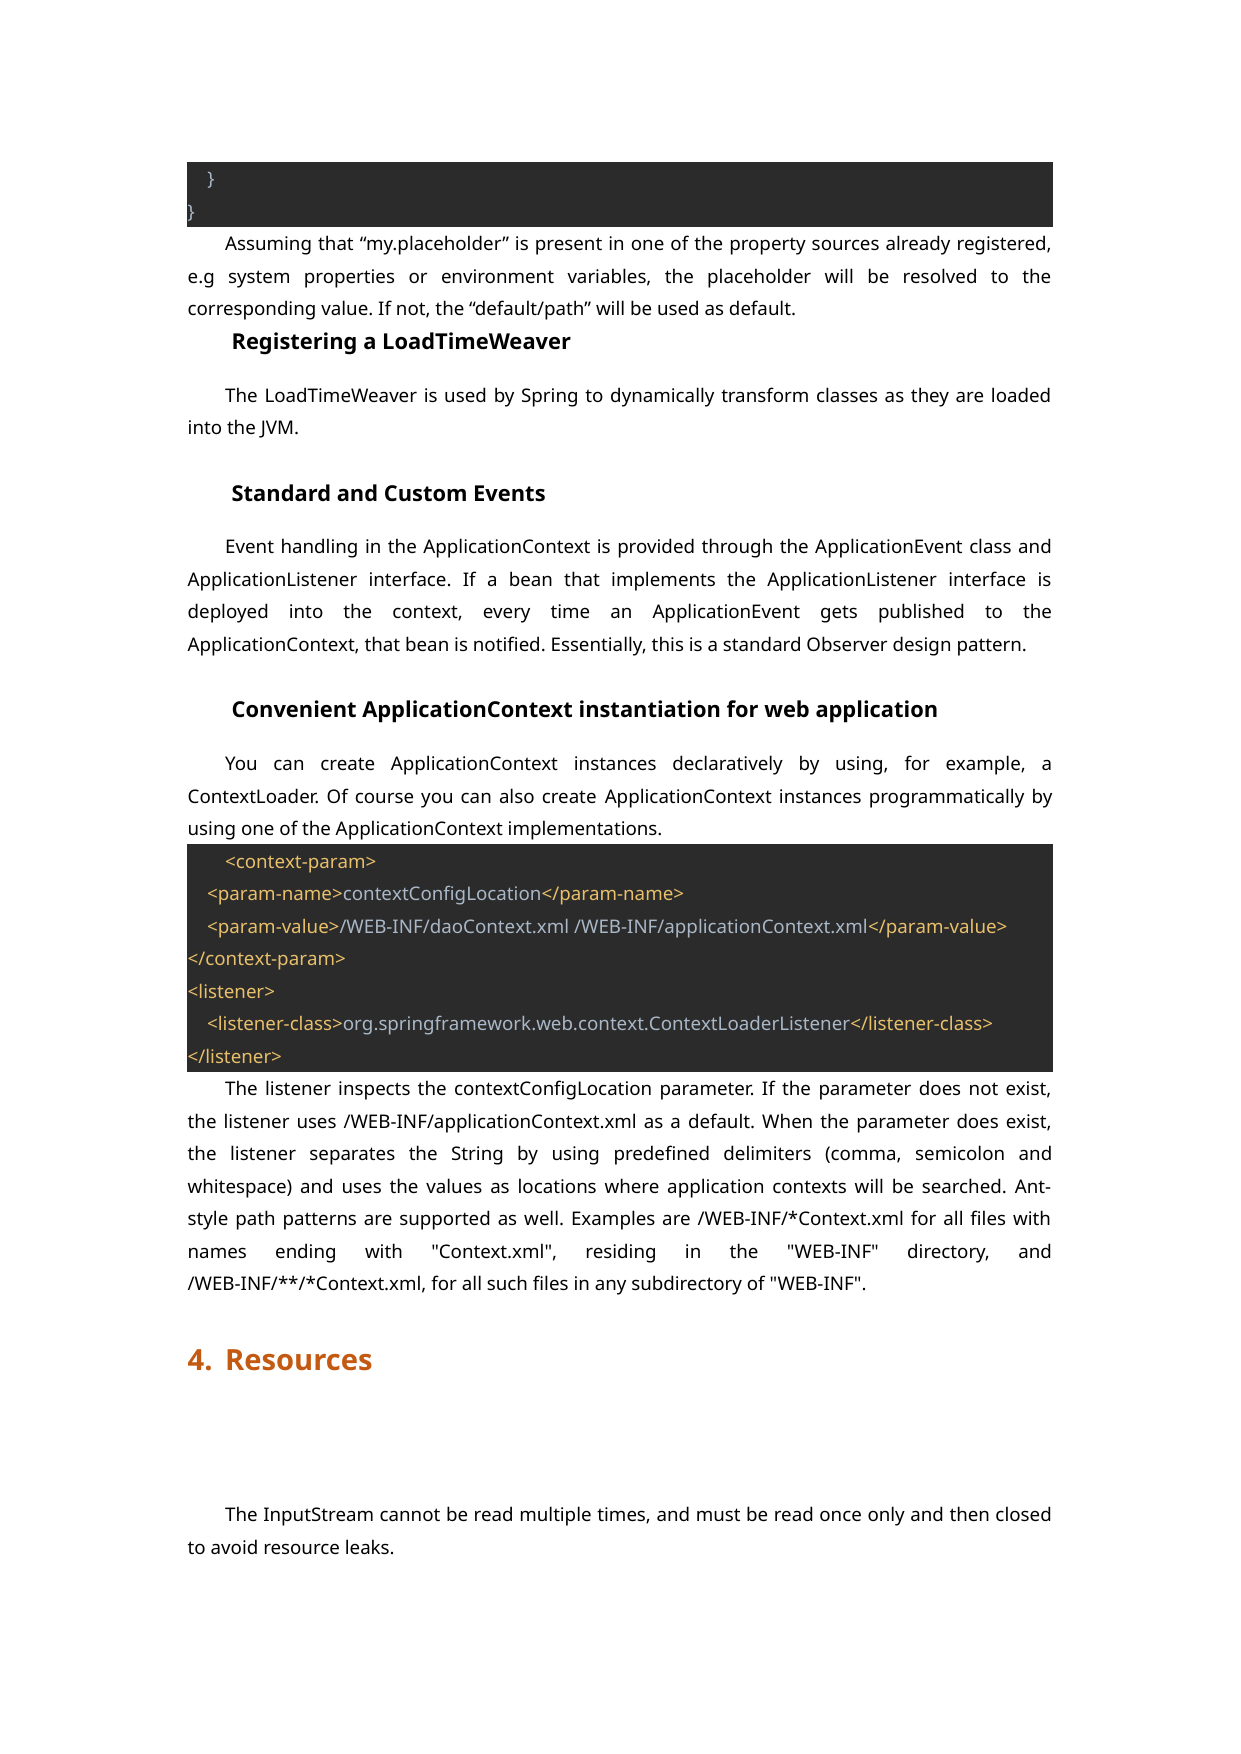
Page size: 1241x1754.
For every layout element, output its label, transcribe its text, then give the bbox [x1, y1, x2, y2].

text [187, 162, 1053, 227]
subtitle Convenient ApplicationContext instantiation for web application [187, 693, 1053, 725]
subtitle Standard and Custom Events [187, 476, 1053, 509]
text <context-param> <param-name>contextConfigLocation</param-name> <param-value>/WEB-INF/daoContext.xml /WEB-INF/applicationContext.xml</param-value> </context-param> <listener> <listener-class>org.springframework.web.context.ContextLoaderListener</listener-class> </listener> [187, 844, 1053, 1072]
text You can create ApplicationContext instances declaratively by using, for example, a ContextLoader. Of course you can also create ApplicationContext instances programmatically by using one of the ApplicationContext implementations. [187, 747, 1053, 844]
text Event handling in the ApplicationContext is provided through the ApplicationEvent class and ApplicationListener interface. If a bean that implements the ApplicationListener interface is deployed into the context, every time an ApplicationEvent gets published to the ApplicationContext, that bean is notified. Essentially, this is a standard Observer design pattern. [187, 530, 1053, 660]
subtitle Registering a LoadTimeWeaver [187, 324, 1053, 357]
text Assuming that “my.placeholder” is present in one of the property sources already registered, e.g system properties or environment variables, the placeholder will be resolved to the corresponding value. If not, the “default/path” will be used as default. [187, 227, 1053, 324]
text The listener inspects the contextConfigLocation parameter. If the parameter does not exist, the listener uses /WEB-INF/applicationContext.xml as a default. When the parameter does exist, the listener separates the String by using predefined delimiters (comma, semicolon and whitespace) and uses the values as locations where application contexts will be searched. Ant-style path patterns are supported as well. Examples are /WEB-INF/*Context.xml for all files with names ending with "Context.xml", residing in the "WEB-INF" directory, and /WEB-INF/**/*Context.xml, for all such files in any subdirectory of "WEB-INF". [187, 1072, 1053, 1299]
text The LoadTimeWeaver is used by Spring to dynamically transform classes as they are loaded into the JVM. [187, 379, 1053, 444]
subtitle Resources [187, 1327, 1053, 1392]
text The InputStream cannot be read multiple times, and must be read once only and then closed to avoid resource leaks. [187, 1498, 1053, 1563]
